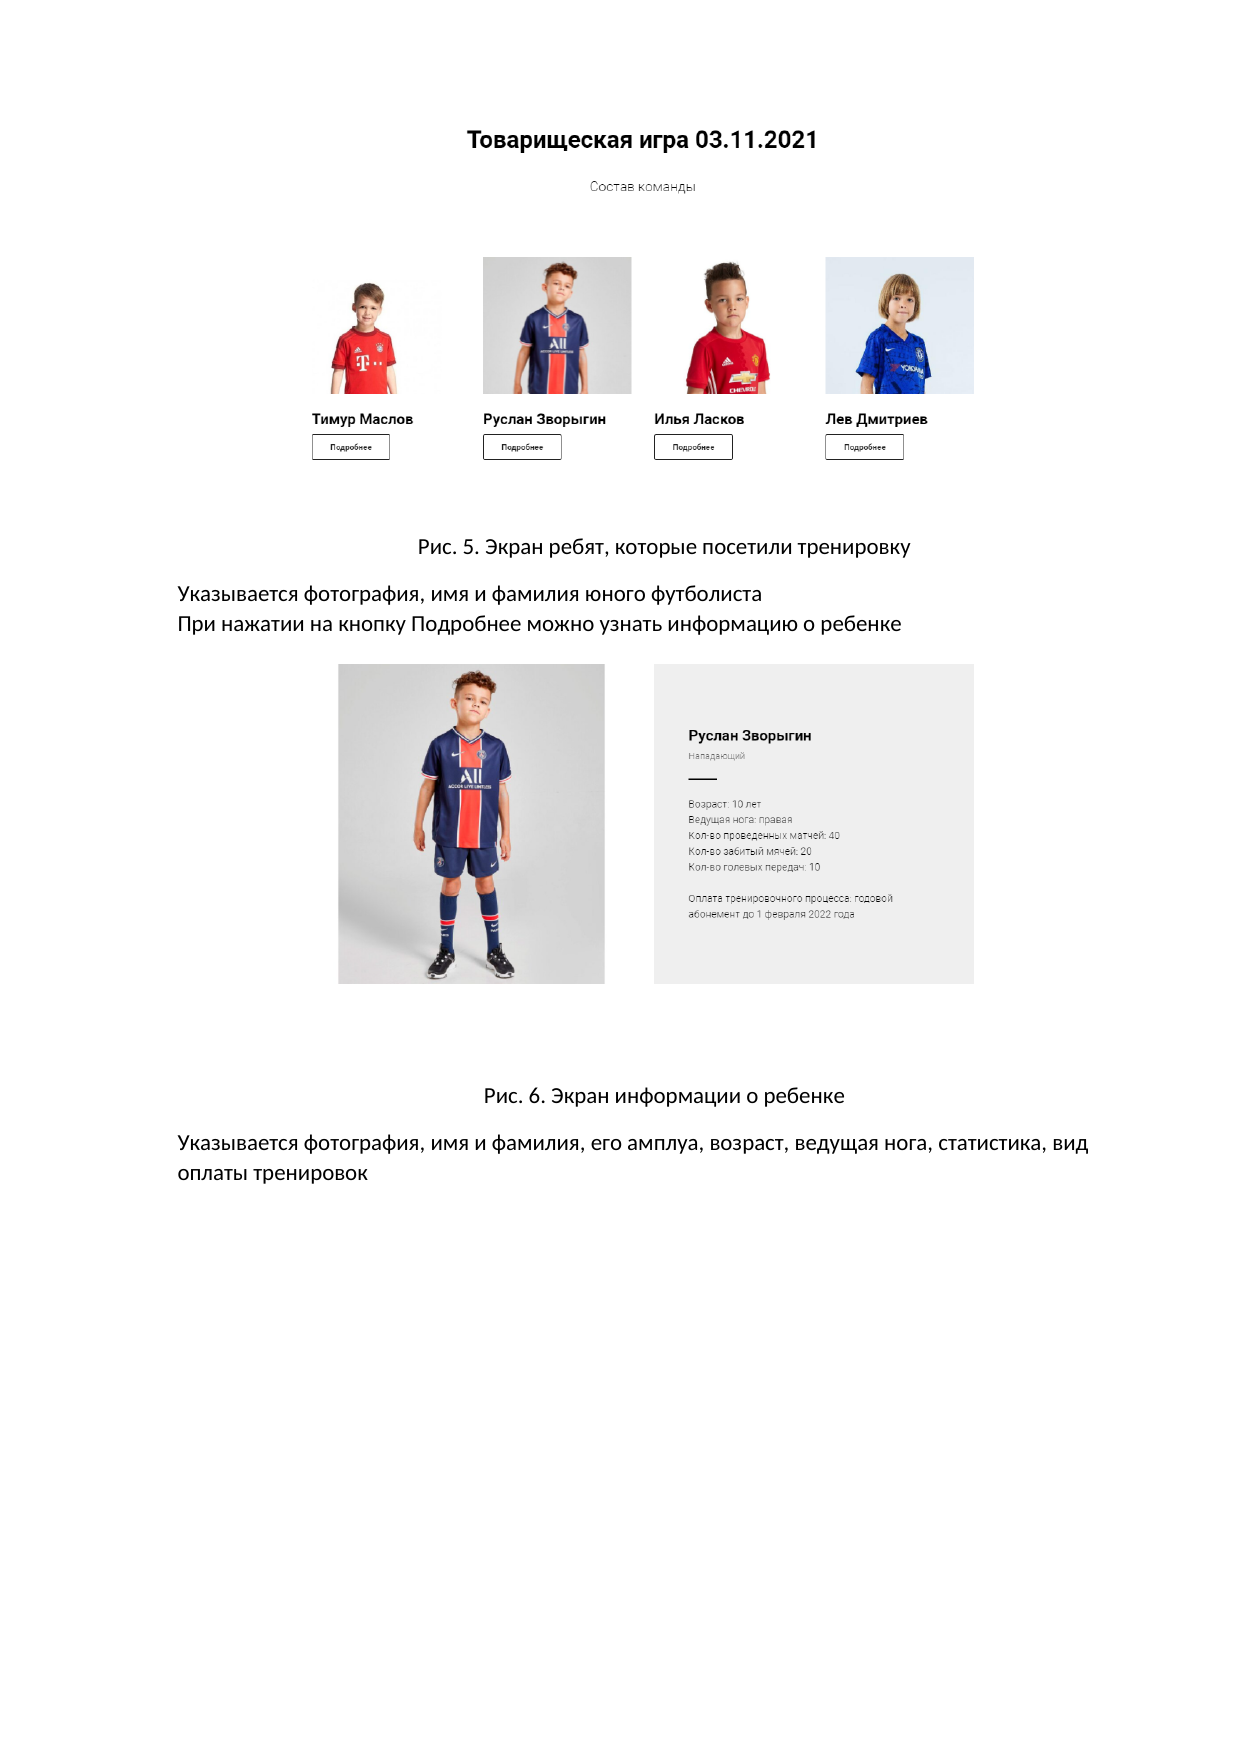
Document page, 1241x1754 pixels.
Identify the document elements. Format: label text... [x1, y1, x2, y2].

text Указывается фотография, имя и фамилия юного футболиста При нажатии на кнопку Подробнее можно узнать информацию о ребенке [177, 579, 1152, 637]
picture [155, 656, 1130, 1062]
text Рис. 5. Экран ребят, которые посетили тренировку [177, 532, 1152, 560]
picture [155, 118, 1130, 514]
text Рис. 6. Экран информации о ребенке [177, 1081, 1152, 1109]
text Указывается фотография, имя и фамилия, его амплуа, возраст, ведущая нога, статистика, вид оплаты тренировок [177, 1128, 1152, 1186]
